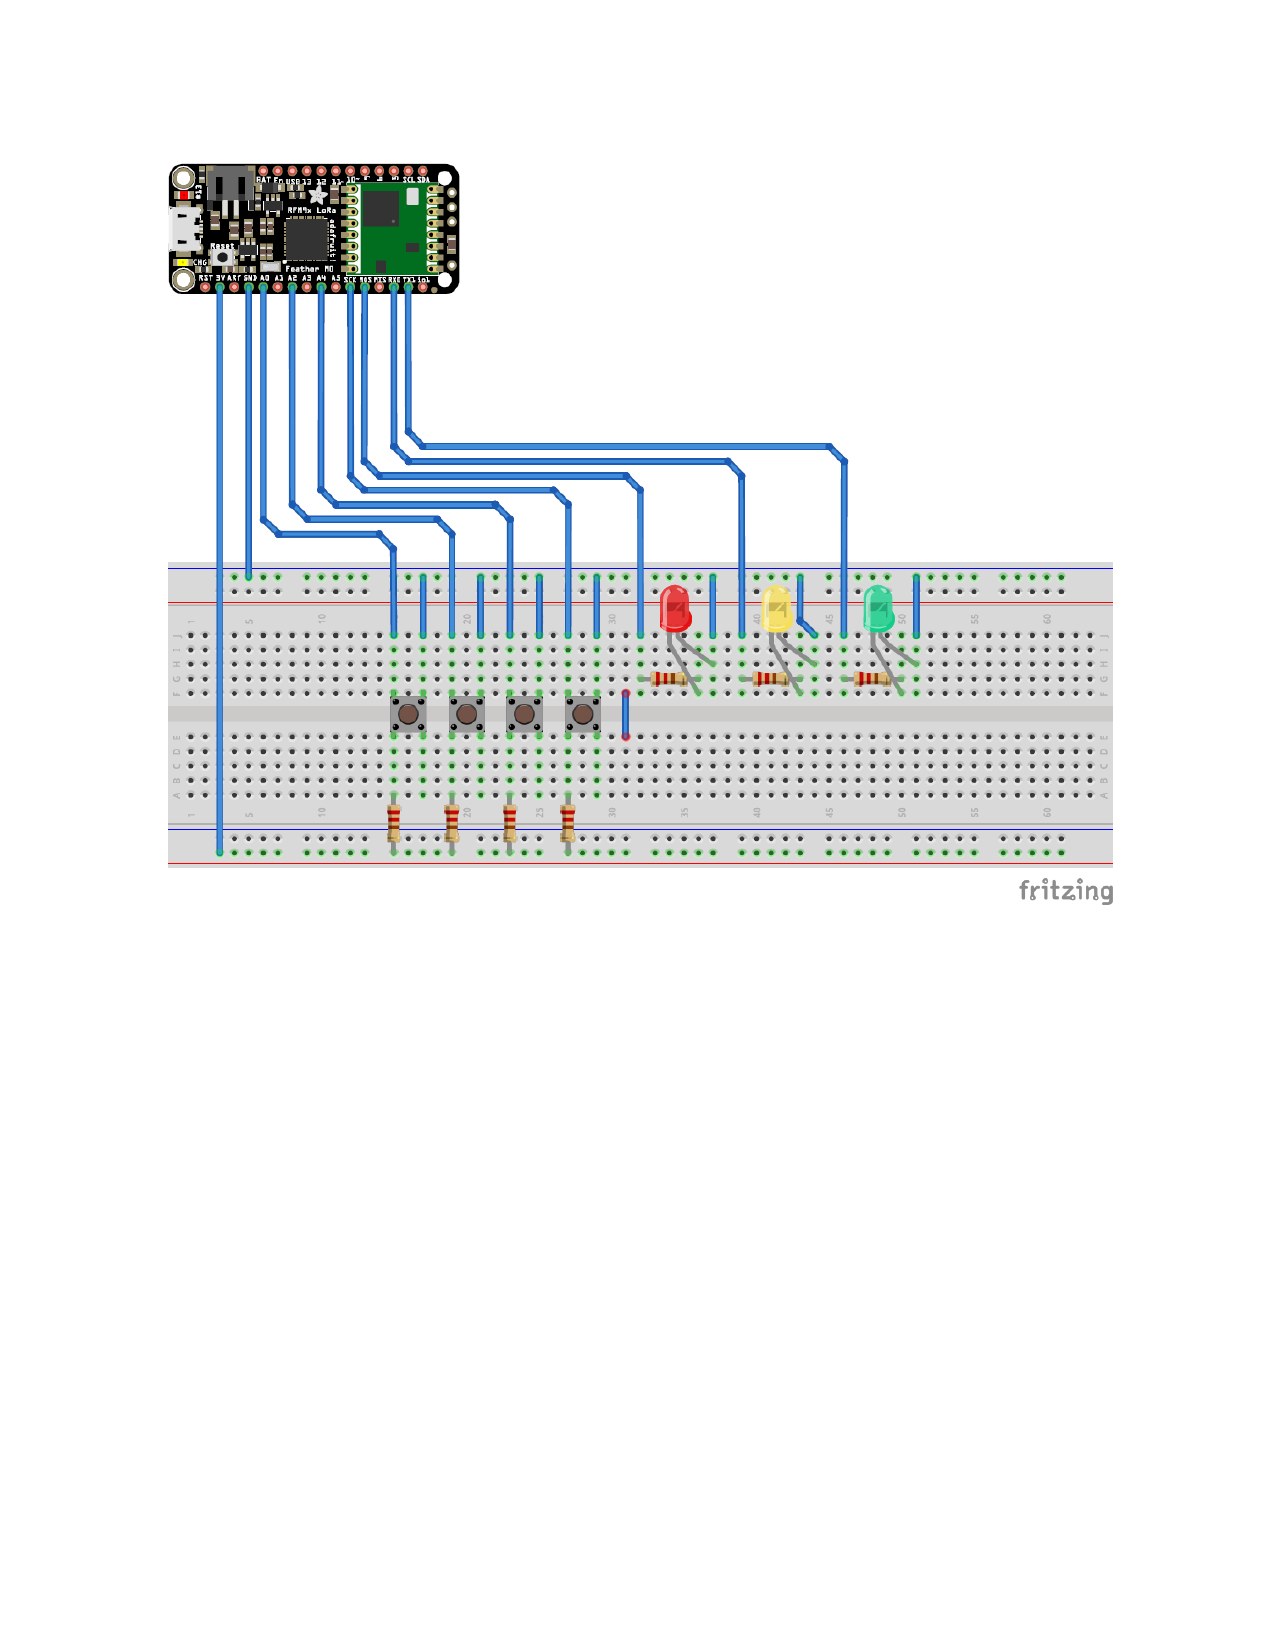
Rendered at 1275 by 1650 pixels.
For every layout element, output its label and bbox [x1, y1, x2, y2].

picture [150, 150, 1124, 916]
